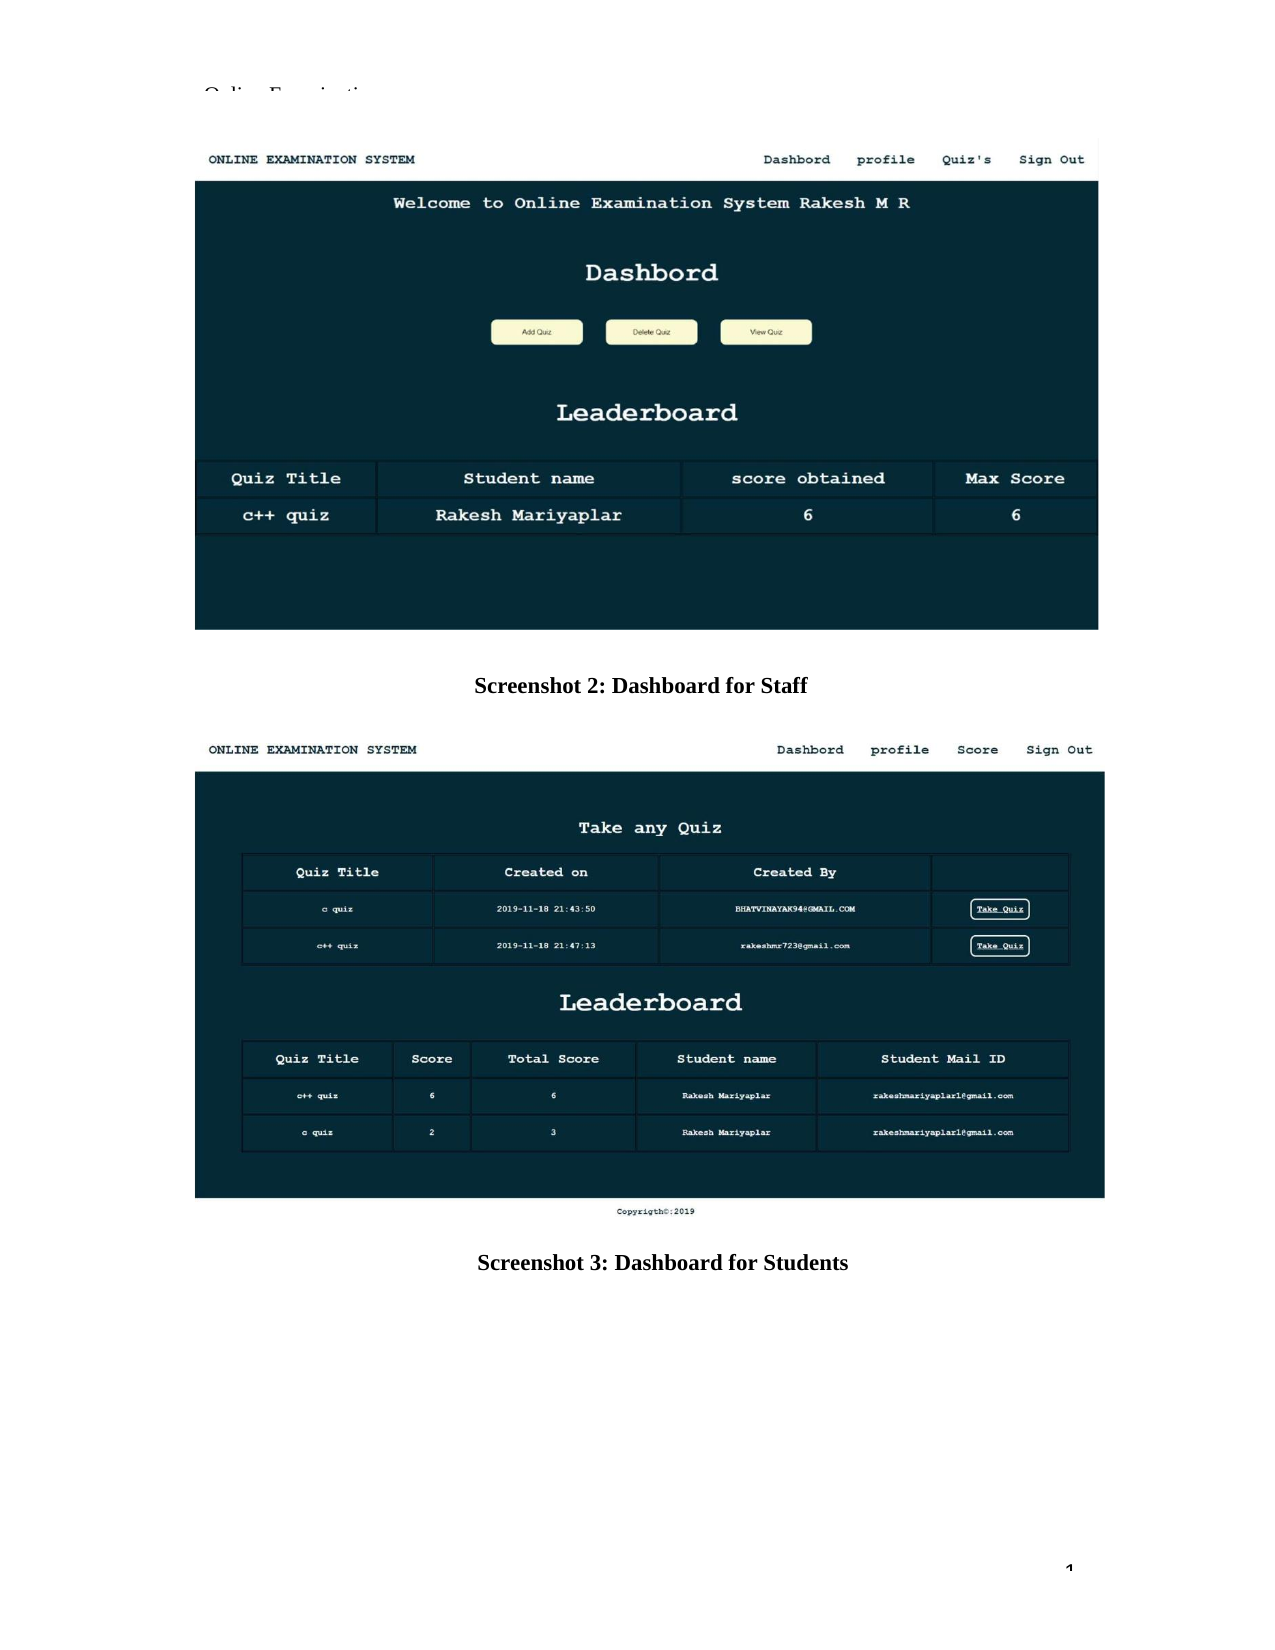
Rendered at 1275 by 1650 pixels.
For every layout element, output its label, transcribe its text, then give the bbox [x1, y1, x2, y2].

text Screenshot 3: Dashboard for Students [477, 1249, 1158, 1276]
picture [194, 138, 1099, 630]
text Screenshot 2: Dashboard for Staff [474, 673, 1158, 699]
picture [194, 743, 1105, 1217]
